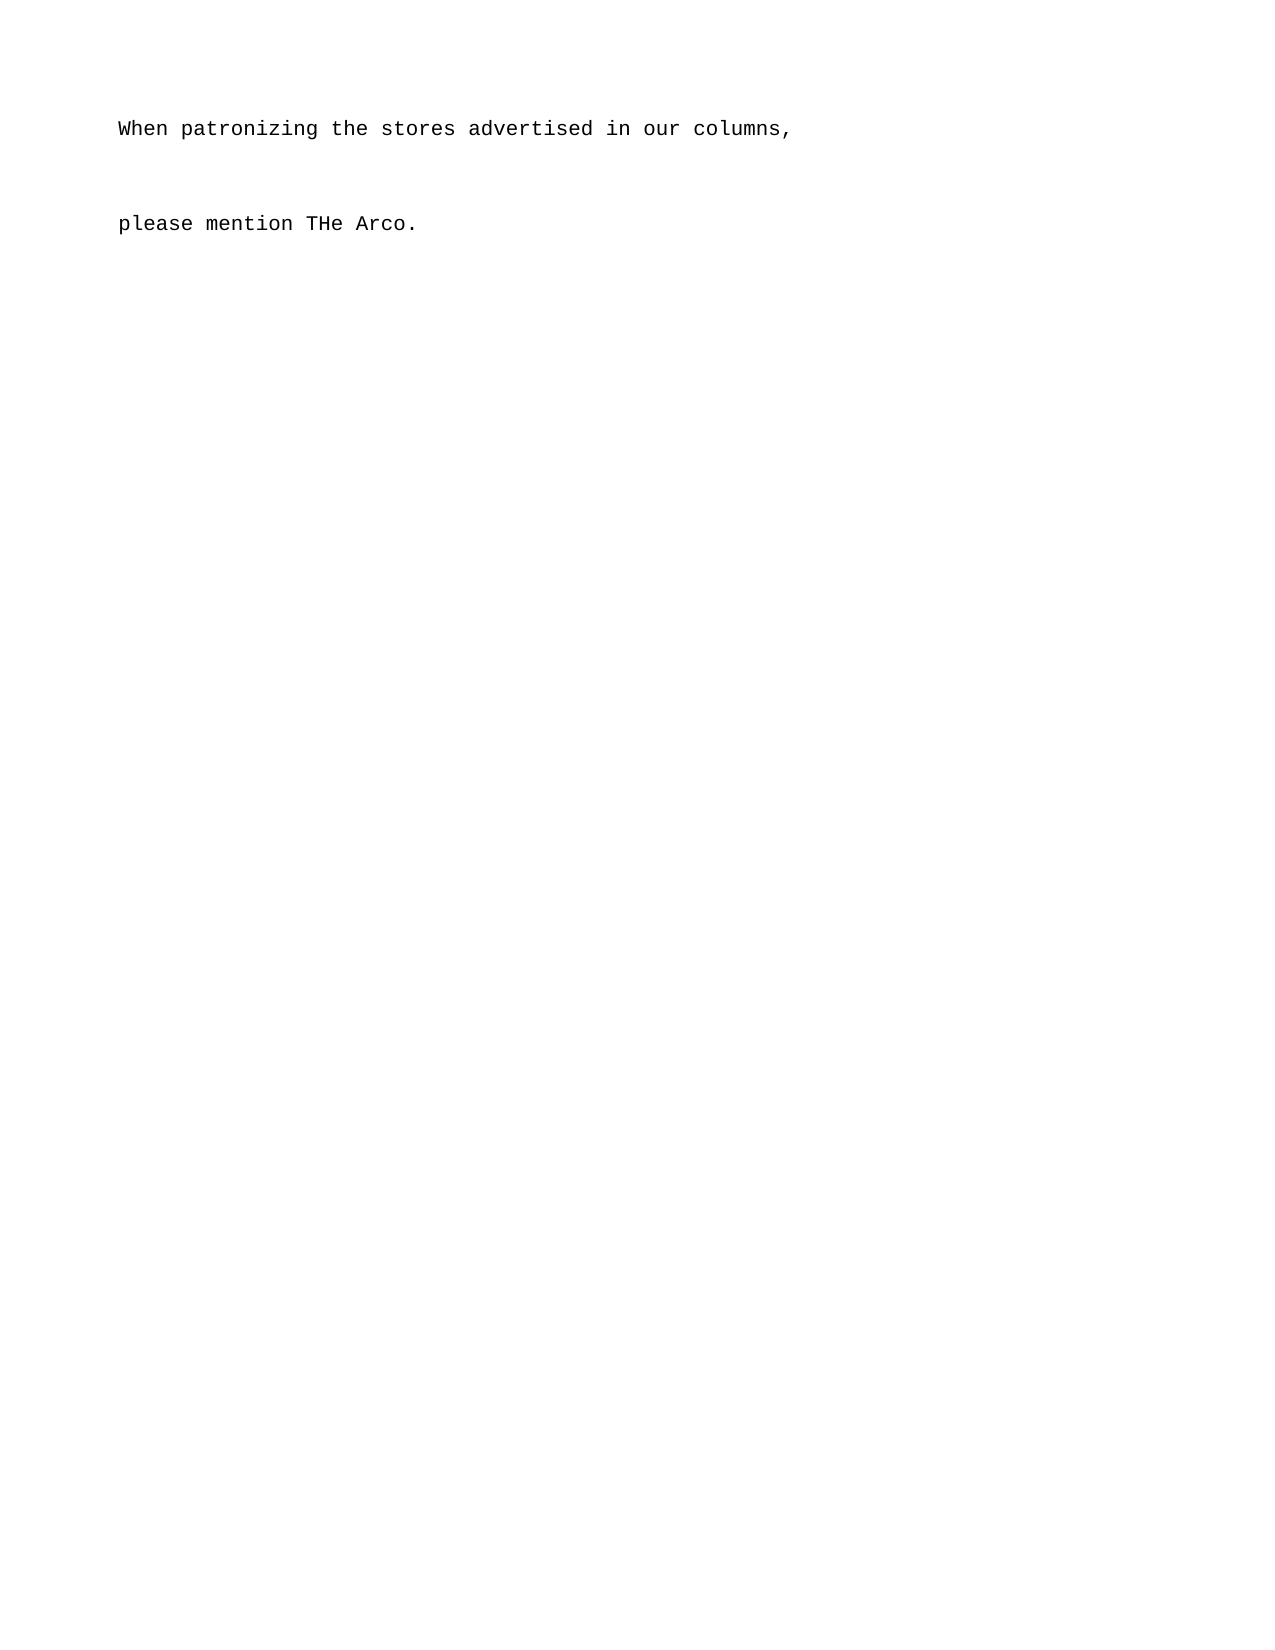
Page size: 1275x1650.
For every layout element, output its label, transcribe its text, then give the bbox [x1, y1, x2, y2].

text please mention THe Arco. [118, 213, 1157, 236]
text When patronizing the stores advertised in our columns, [118, 118, 1157, 142]
